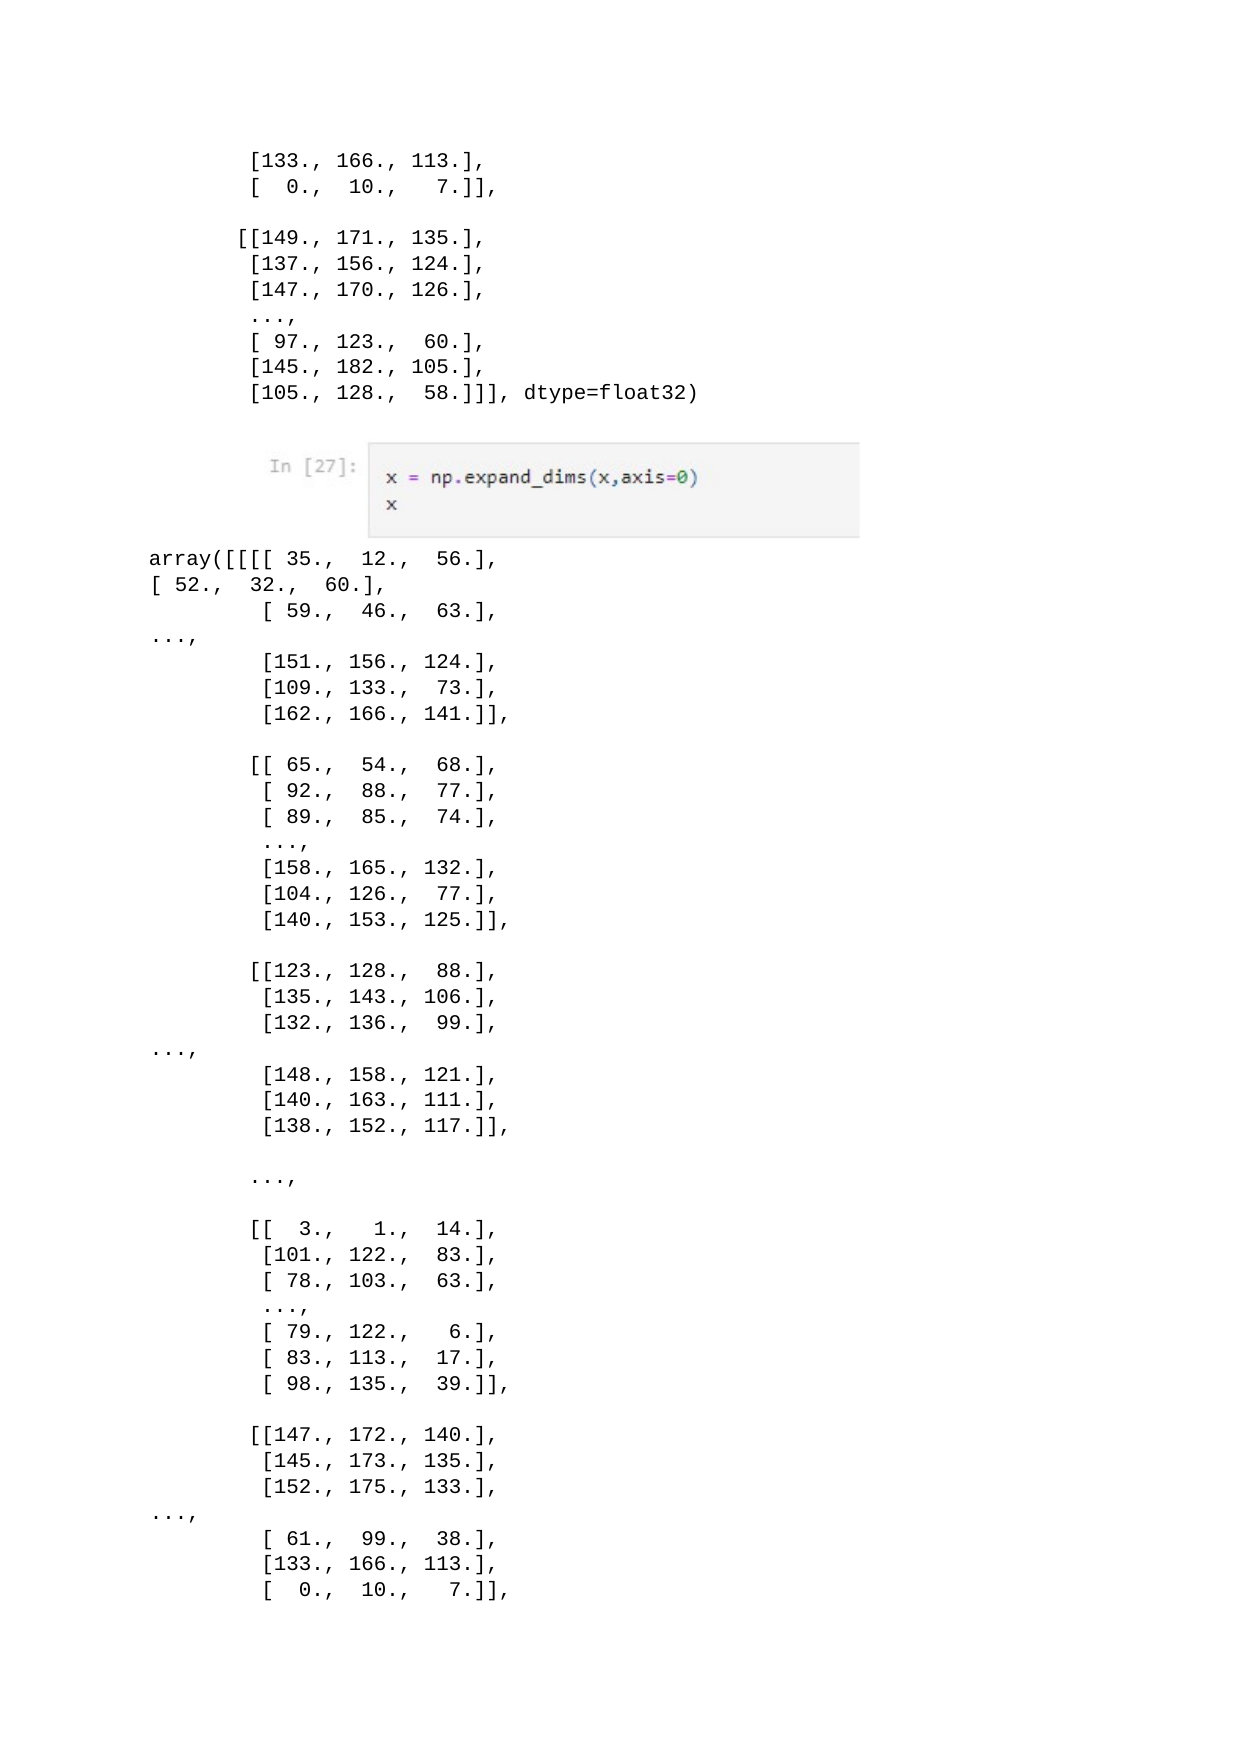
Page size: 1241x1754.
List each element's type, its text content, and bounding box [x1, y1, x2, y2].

text [ 0., 10., 7.]], [148, 1579, 1089, 1603]
text [133., 166., 113.], [148, 1553, 1089, 1577]
text ..., [148, 1167, 1089, 1190]
text [152., 175., 133.], ..., [148, 1476, 562, 1525]
text [145., 173., 135.], [148, 1450, 1089, 1474]
text ..., [148, 1296, 1089, 1319]
text ..., [148, 832, 1089, 855]
text [ 79., 122., 6.], [148, 1321, 1089, 1345]
text [ 92., 88., 77.], [148, 780, 1089, 803]
picture [241, 438, 860, 546]
text [133., 166., 113.], [148, 150, 1089, 174]
text [ 78., 103., 63.], [148, 1270, 1089, 1293]
text [162., 166., 141.]], [148, 703, 1089, 726]
text [151., 156., 124.], [148, 651, 1089, 674]
text [[ 3., 1., 14.], [148, 1218, 1089, 1242]
text [138., 152., 117.]], [148, 1115, 1089, 1139]
text [[149., 171., 135.], [148, 227, 1089, 251]
text [ 98., 135., 39.]], [148, 1373, 1089, 1397]
text [ 97., 123., 60.], [148, 331, 1089, 354]
text [ 83., 113., 17.], [148, 1347, 1089, 1371]
text [101., 122., 83.], [148, 1244, 1089, 1267]
text [[123., 128., 88.], [148, 961, 1089, 984]
text [145., 182., 105.], [148, 356, 1089, 380]
text [148., 158., 121.], [148, 1063, 1089, 1087]
text [132., 136., 99.], ..., [148, 1012, 562, 1061]
text [104., 126., 77.], [148, 883, 1089, 907]
text [ 61., 99., 38.], [148, 1527, 1089, 1551]
text [140., 163., 111.], [148, 1089, 1089, 1113]
text [109., 133., 73.], [148, 677, 1089, 700]
text array([[[[ 35., 12., 56.], [ 52., 32., 60.], [148, 548, 525, 597]
text [ 89., 85., 74.], [148, 806, 1089, 829]
text [ 59., 46., 63.], ..., [148, 599, 562, 649]
text [ 0., 10., 7.]], [148, 176, 1089, 199]
text [135., 143., 106.], [148, 986, 1089, 1010]
text [147., 170., 126.], [148, 279, 1089, 303]
text ..., [148, 305, 1089, 328]
text [158., 165., 132.], [148, 857, 1089, 881]
text [[147., 172., 140.], [148, 1424, 1089, 1448]
text [105., 128., 58.]]], dtype=float32) [148, 382, 1089, 406]
text [137., 156., 124.], [148, 253, 1089, 277]
text [140., 153., 125.]], [148, 909, 1089, 933]
text [[ 65., 54., 68.], [148, 754, 1089, 778]
